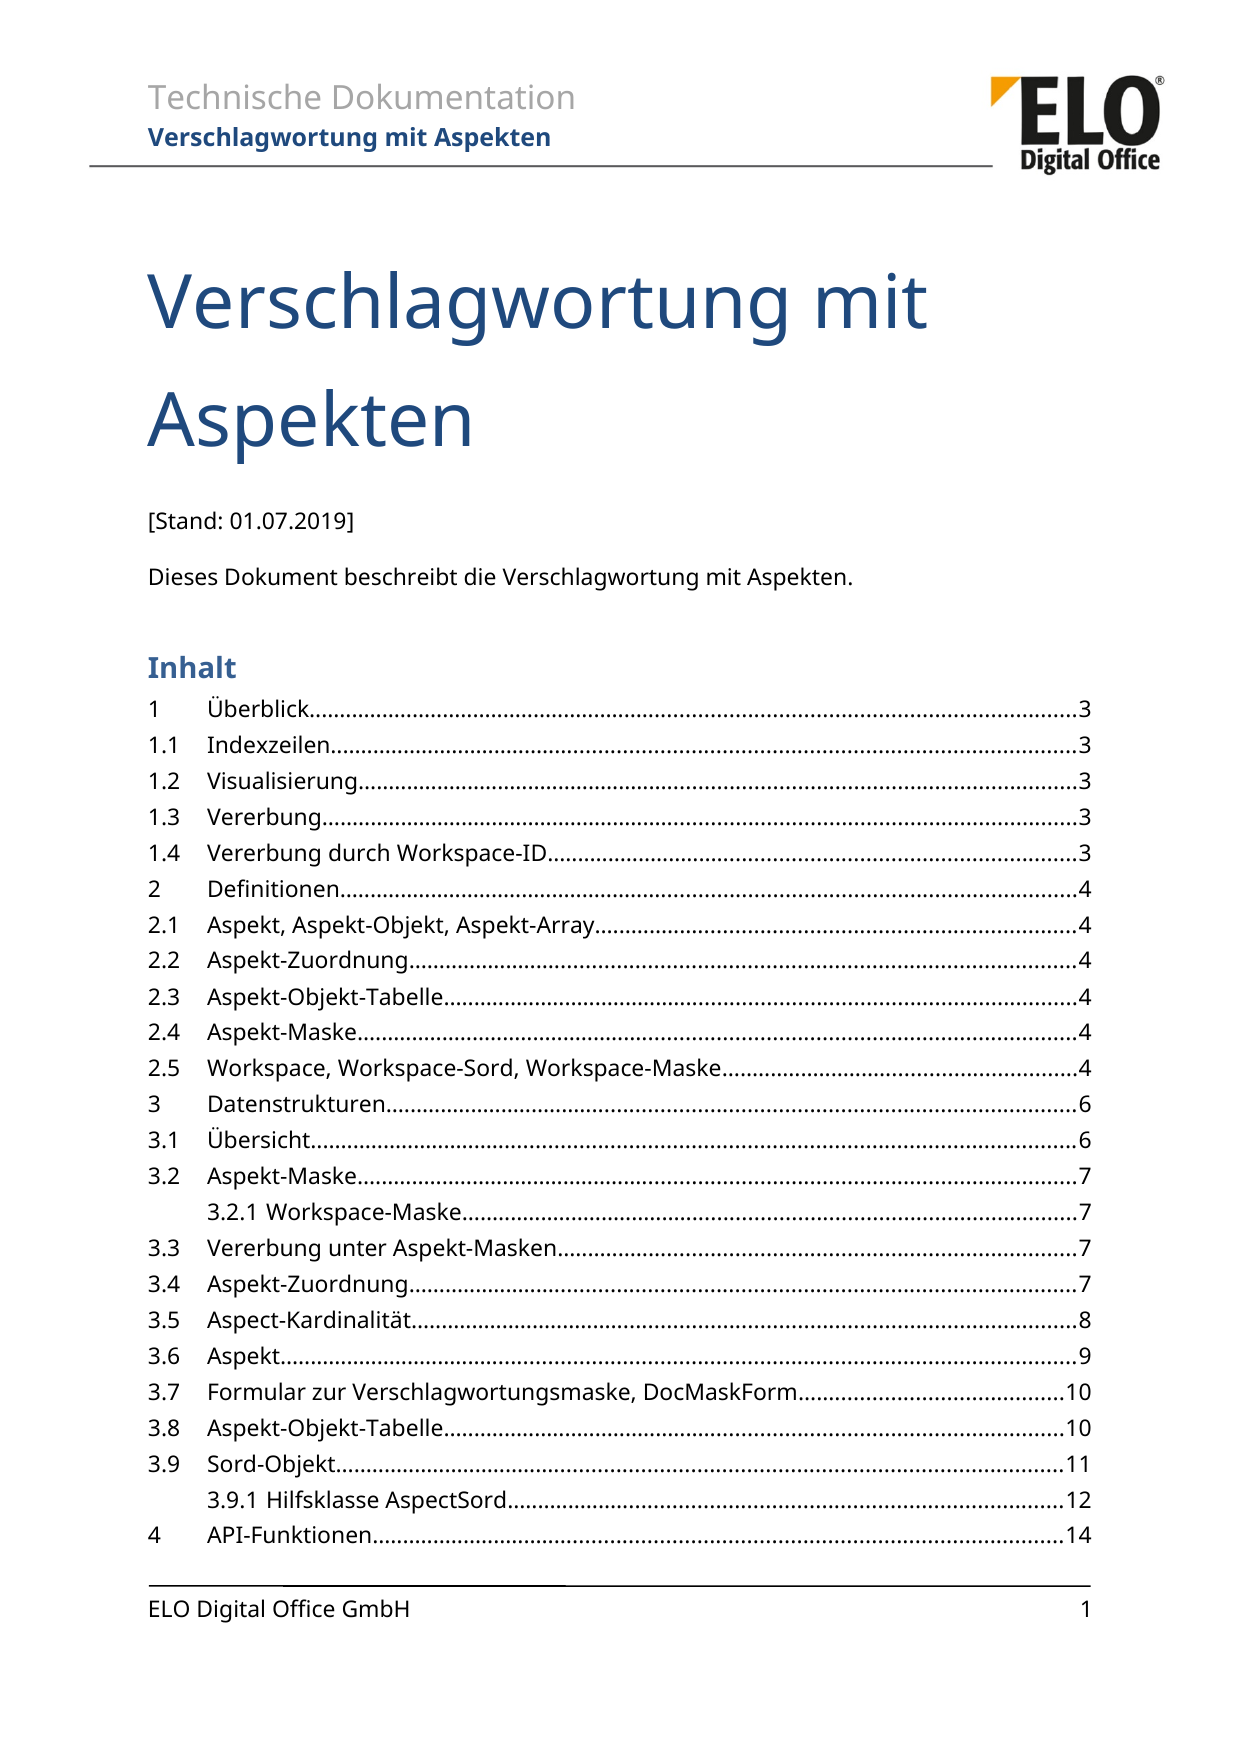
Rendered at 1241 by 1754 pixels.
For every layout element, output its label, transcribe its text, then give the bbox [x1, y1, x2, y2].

text [Stand: ] [148, 504, 1092, 536]
picture [0, 0, 1241, 193]
text Verschlagwortung mit Aspekten [148, 249, 1092, 468]
text Dieses Dokument beschreibt die Verschlagwortung mit Aspekten. [148, 561, 1092, 593]
